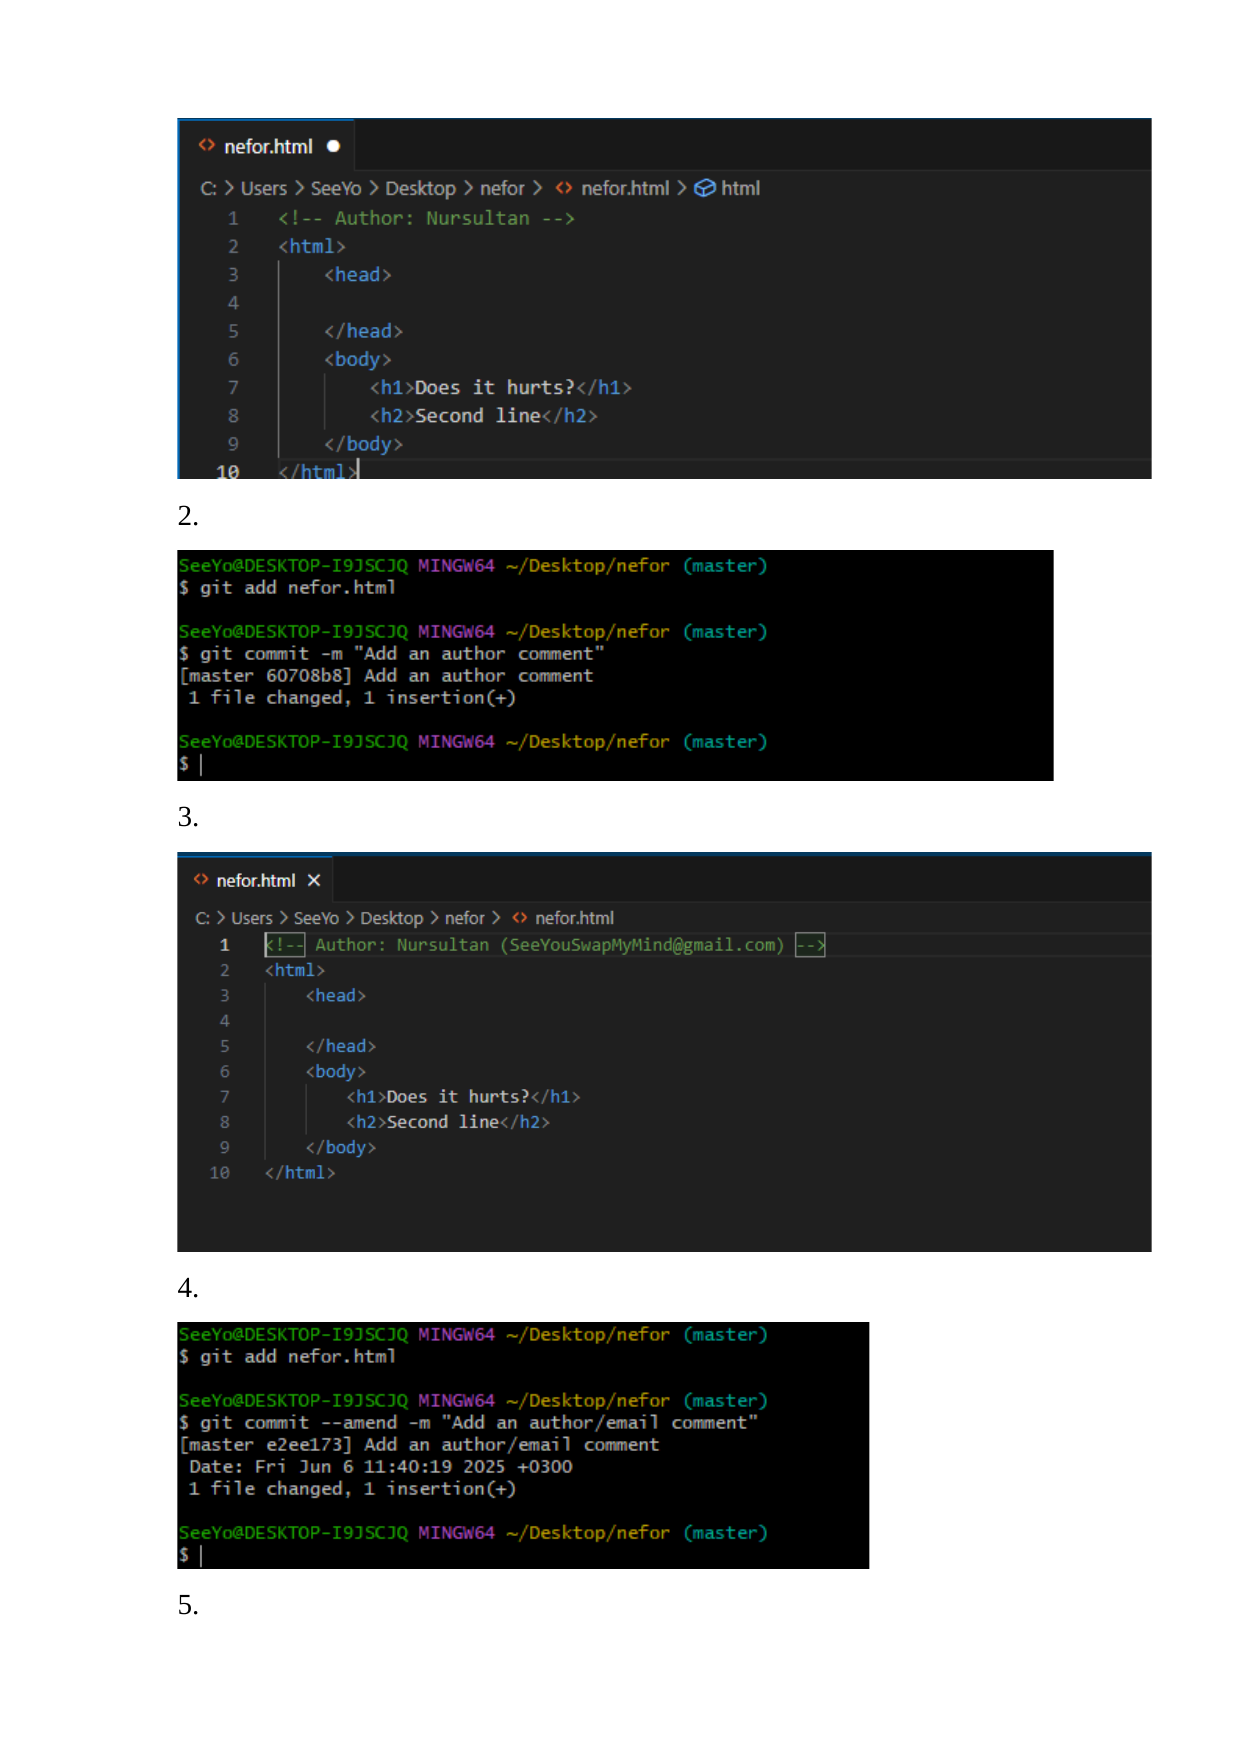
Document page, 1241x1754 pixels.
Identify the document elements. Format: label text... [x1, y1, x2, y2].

picture [177, 550, 1054, 781]
text 3. [177, 799, 1152, 833]
text 5. [177, 1587, 1152, 1621]
picture [177, 1322, 870, 1569]
picture [177, 852, 1152, 1252]
text 2. [177, 498, 1152, 531]
picture [177, 118, 1152, 479]
text 4. [177, 1270, 1152, 1303]
